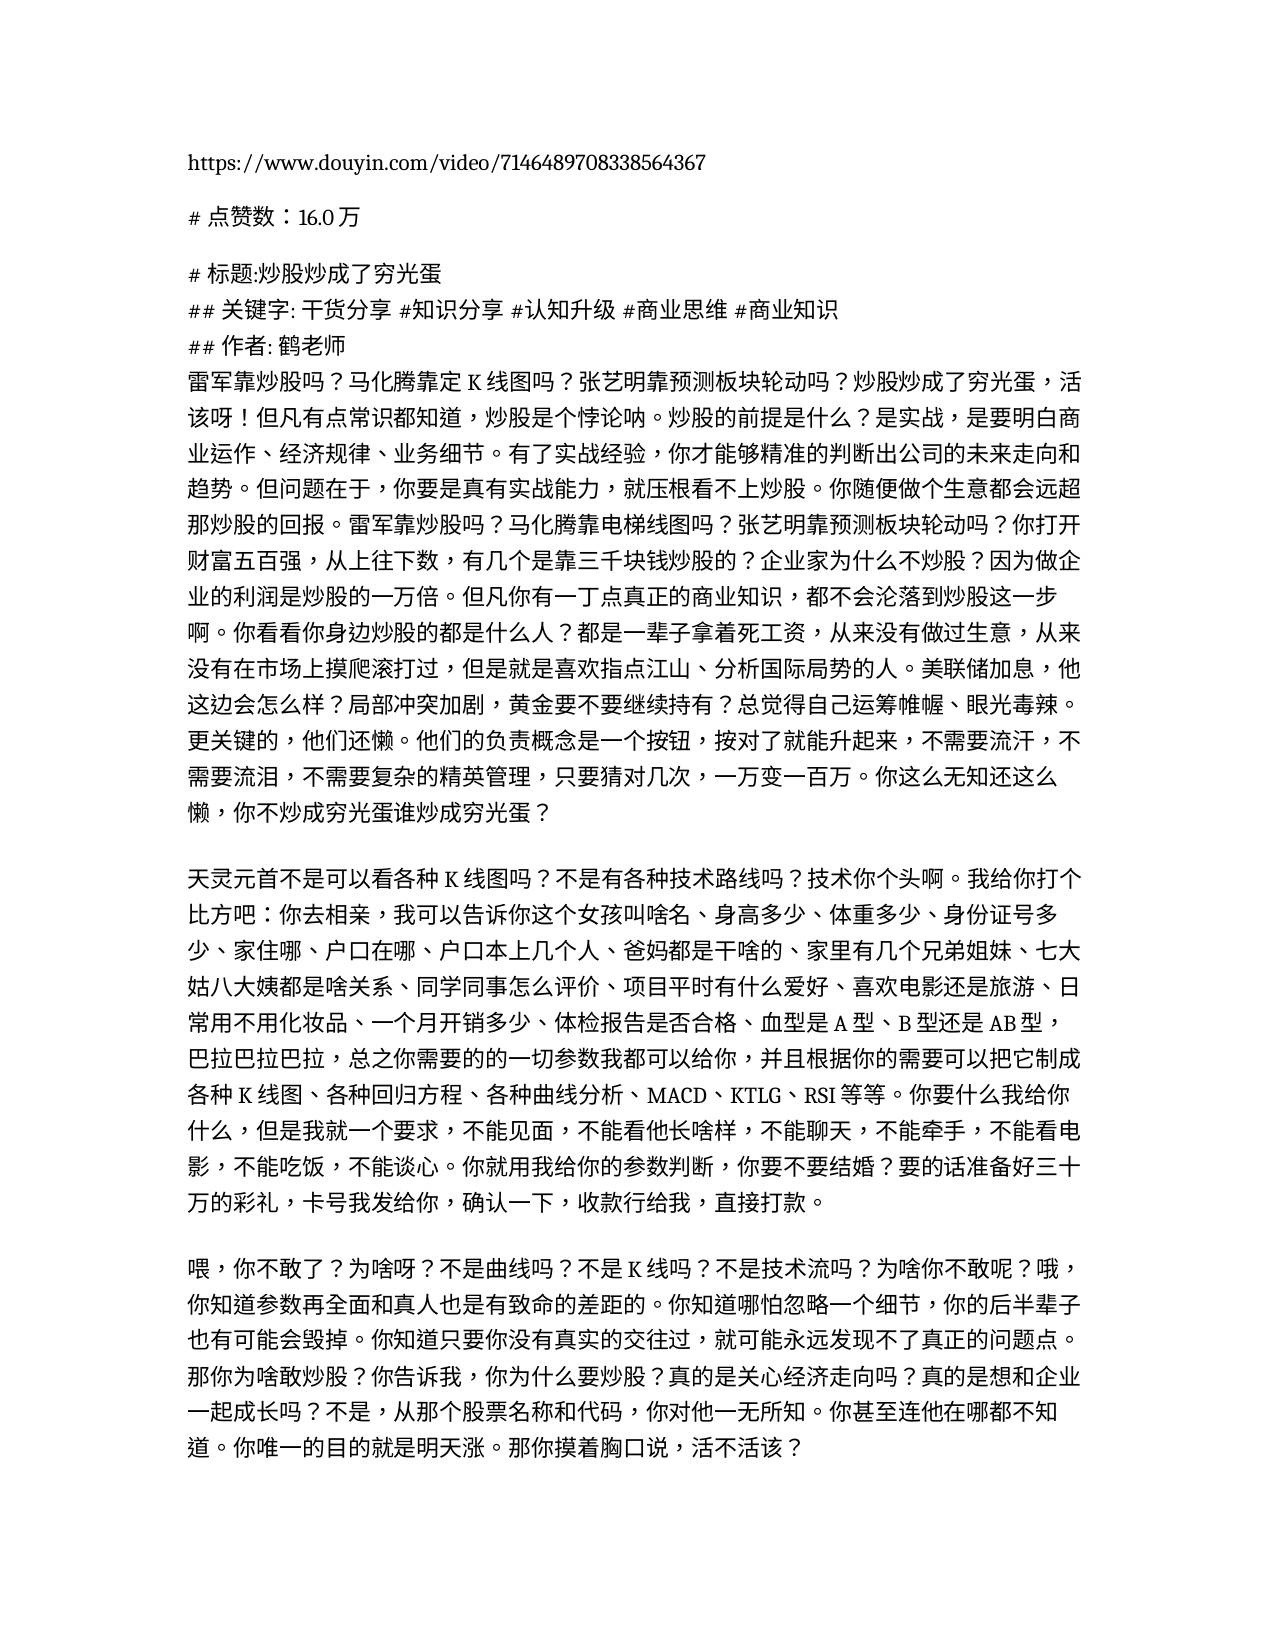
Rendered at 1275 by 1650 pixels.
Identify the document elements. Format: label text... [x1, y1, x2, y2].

text https://www.douyin.com/video/7146489708338564367 [187, 150, 1087, 176]
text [187, 258, 1087, 1494]
text # 点赞数：16.0万 [187, 201, 1087, 232]
